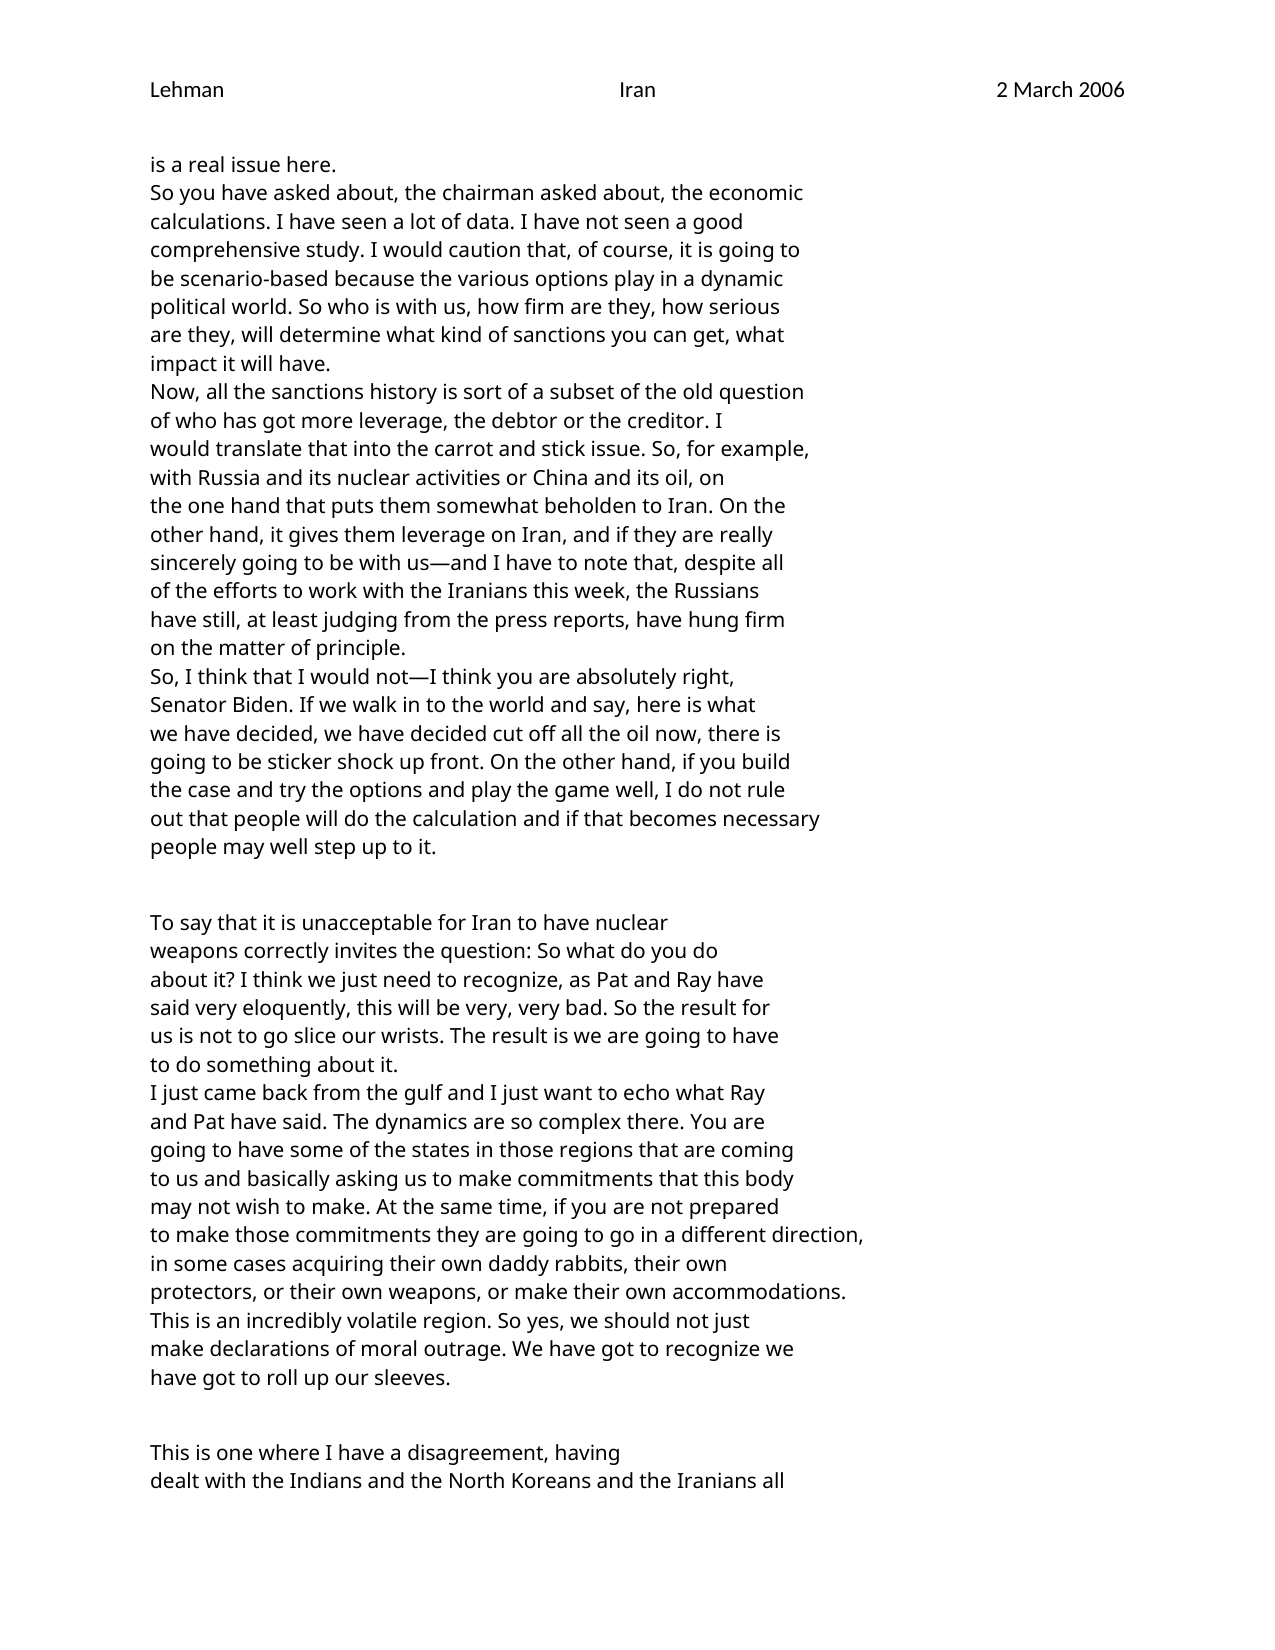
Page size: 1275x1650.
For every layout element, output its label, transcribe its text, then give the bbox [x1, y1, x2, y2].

text I just came back from the gulf and I just want to echo what Ray [150, 1078, 1125, 1107]
text have still, at least judging from the press reports, have hung firm [150, 605, 1125, 633]
text political world. So who is with us, how firm are they, how serious [150, 292, 1125, 321]
text going to be sticker shock up front. On the other hand, if you build [150, 747, 1125, 776]
text are they, will determine what kind of sanctions you can get, what [150, 321, 1125, 349]
text make declarations of moral outrage. We have got to recognize we [150, 1334, 1125, 1363]
text This is an incredibly volatile region. So yes, we should not just [150, 1306, 1125, 1334]
text us is not to go slice our wrists. The result is we are going to have [150, 1022, 1125, 1050]
text in some cases acquiring their own daddy rabbits, their own [150, 1249, 1125, 1277]
text So, I think that I would not—I think you are absolutely right, [150, 662, 1125, 690]
text about it? I think we just need to recognize, as Pat and Ray have [150, 965, 1125, 993]
text to do something about it. [150, 1050, 1125, 1078]
text dealt with the Indians and the North Koreans and the Iranians all [150, 1467, 1125, 1495]
text said very eloquently, this will be very, very bad. So the result for [150, 993, 1125, 1022]
text people may well step up to it. [150, 832, 1125, 861]
text out that people will do the calculation and if that becomes necessary [150, 804, 1125, 832]
text of the efforts to work with the Iranians this week, the Russians [150, 577, 1125, 605]
text protectors, or their own weapons, or make their own accommodations. [150, 1277, 1125, 1306]
text with Russia and its nuclear activities or China and its oil, on [150, 463, 1125, 491]
text So you have asked about, the chairman asked about, the economic [150, 178, 1125, 207]
text we have decided, we have decided cut off all the oil now, there is [150, 719, 1125, 747]
text going to have some of the states in those regions that are coming [150, 1135, 1125, 1164]
text the case and try the options and play the game well, I do not rule [150, 776, 1125, 804]
text impact it will have. [150, 349, 1125, 377]
text sincerely going to be with us—and I have to note that, despite all [150, 548, 1125, 577]
text be scenario-based because the various options play in a dynamic [150, 264, 1125, 292]
text would translate that into the carrot and stick issue. So, for example, [150, 434, 1125, 463]
text is a real issue here. [150, 150, 1125, 178]
text the one hand that puts them somewhat beholden to Iran. On the [150, 491, 1125, 520]
text may not wish to make. At the same time, if you are not prepared [150, 1192, 1125, 1221]
text Now, all the sanctions history is sort of a subset of the old question [150, 377, 1125, 406]
text to make those commitments they are going to go in a different direction, [150, 1221, 1125, 1249]
text and Pat have said. The dynamics are so complex there. You are [150, 1107, 1125, 1135]
text on the matter of principle. [150, 633, 1125, 662]
text of who has got more leverage, the debtor or the creditor. I [150, 406, 1125, 434]
text comprehensive study. I would caution that, of course, it is going to [150, 235, 1125, 264]
text other hand, it gives them leverage on Iran, and if they are really [150, 520, 1125, 548]
text Senator Biden. If we walk in to the world and say, here is what [150, 690, 1125, 719]
text This is one where I have a disagreement, having [150, 1438, 1125, 1467]
text have got to roll up our sleeves. [150, 1363, 1125, 1391]
text To say that it is unacceptable for Iran to have nuclear [150, 908, 1125, 936]
text weapons correctly invites the question: So what do you do [150, 936, 1125, 965]
text to us and basically asking us to make commitments that this body [150, 1164, 1125, 1192]
text calculations. I have seen a lot of data. I have not seen a good [150, 207, 1125, 235]
